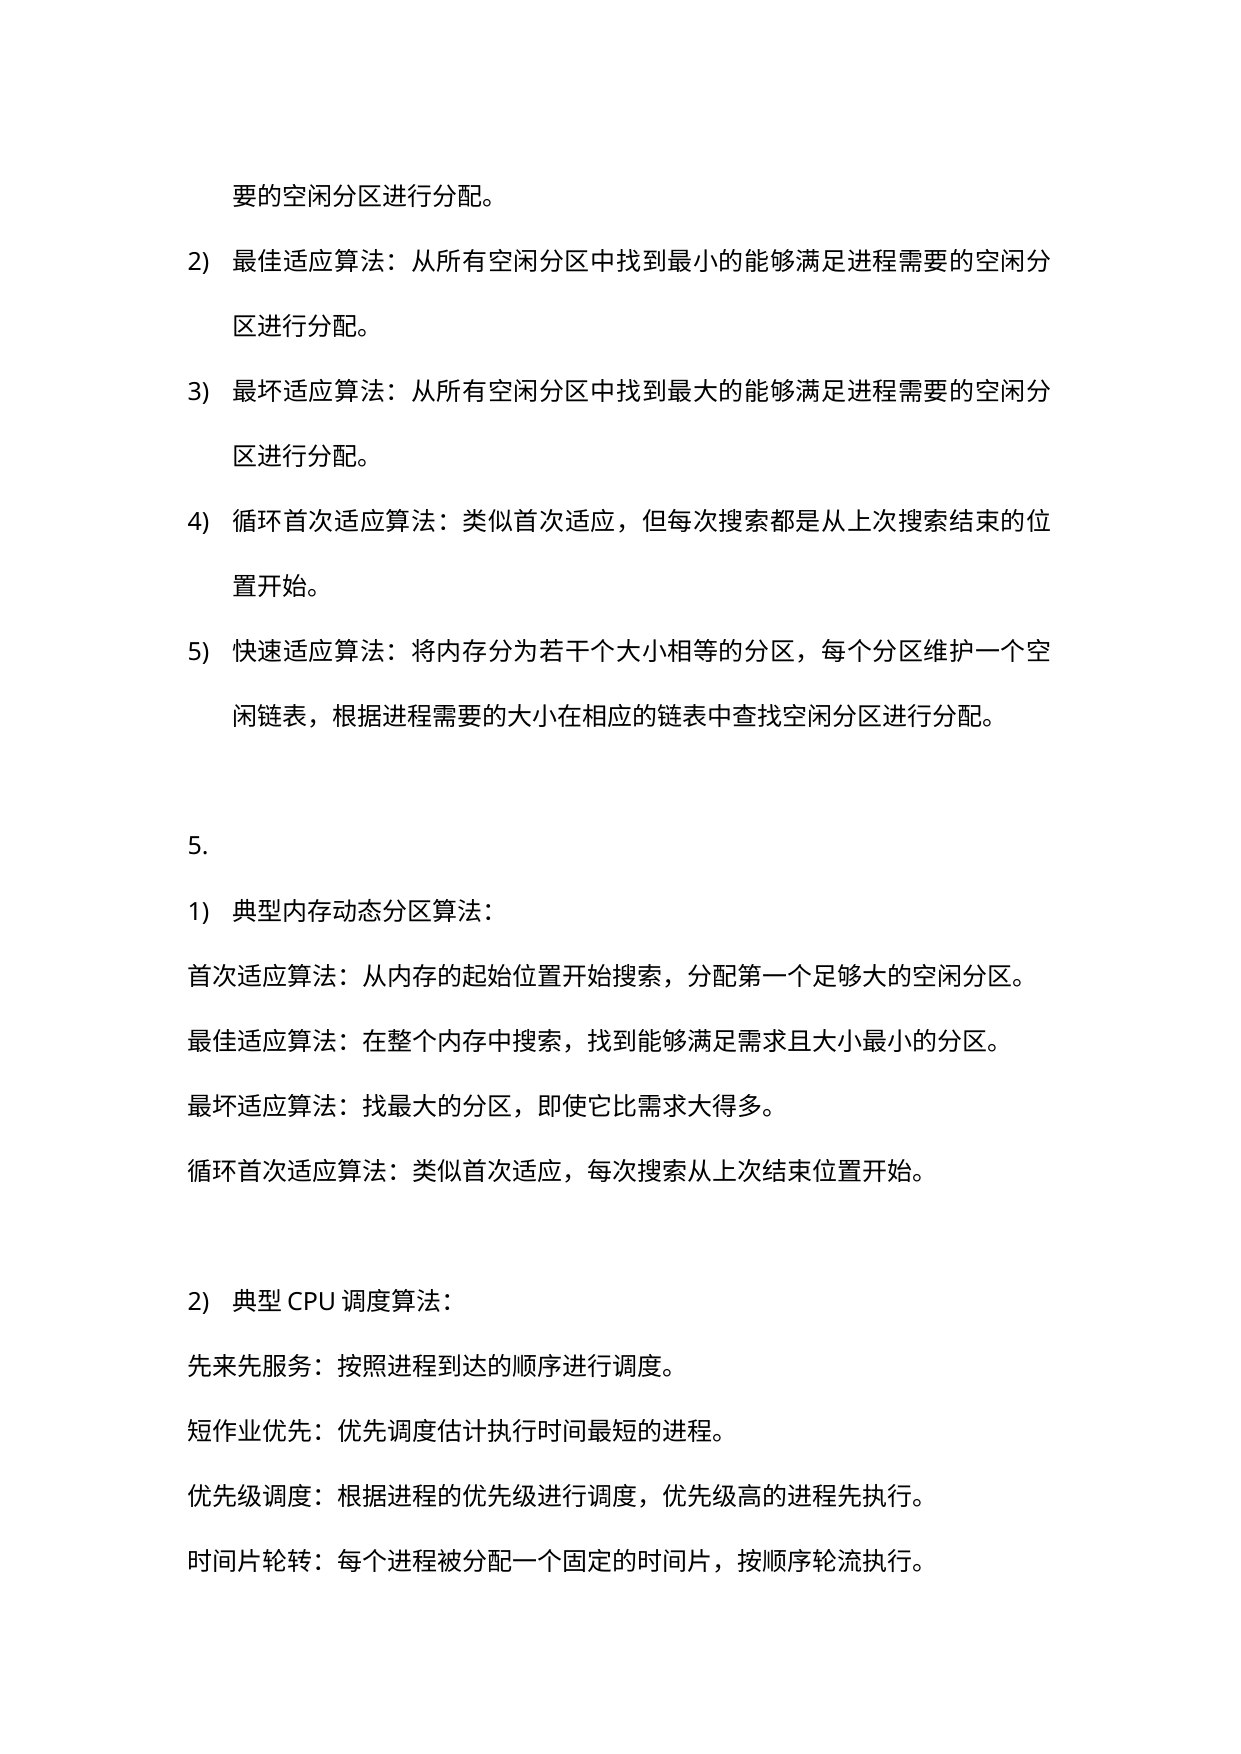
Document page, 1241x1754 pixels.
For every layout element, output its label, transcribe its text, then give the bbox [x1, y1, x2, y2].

text 最佳适应算法：在整个内存中搜索，找到能够满足需求且大小最小的分区。 [187, 1007, 1053, 1072]
list 快速适应算法：将内存分为若干个大小相等的分区，每个分区维护一个空闲链表，根据进程需要的大小在相应的链表中查找空闲分区进行分配。 [187, 617, 1053, 747]
list 最佳适应算法：从所有空闲分区中找到最小的能够满足进程需要的空闲分区进行分配。 [187, 227, 1053, 357]
text 先来先服务：按照进程到达的顺序进行调度。 [187, 1332, 1053, 1397]
text 短作业优先：优先调度估计执行时间最短的进程。 [187, 1397, 1053, 1462]
list 最坏适应算法：从所有空闲分区中找到最大的能够满足进程需要的空闲分区进行分配。 [187, 357, 1053, 487]
text 时间片轮转：每个进程被分配一个固定的时间片，按顺序轮流执行。 [187, 1527, 1053, 1592]
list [187, 162, 1053, 227]
text 优先级调度：根据进程的优先级进行调度，优先级高的进程先执行。 [187, 1462, 1053, 1527]
text 首次适应算法：从内存的起始位置开始搜索，分配第一个足够大的空闲分区。 [187, 942, 1053, 1007]
list 典型内存动态分区算法： [187, 877, 1053, 942]
list 循环首次适应算法：类似首次适应，但每次搜索都是从上次搜索结束的位置开始。 [187, 487, 1053, 617]
text 最坏适应算法：找最大的分区，即使它比需求大得多。 [187, 1072, 1053, 1137]
text 循环首次适应算法：类似首次适应，每次搜索从上次结束位置开始。 [187, 1137, 1053, 1202]
list 典型CPU调度算法： [187, 1267, 1053, 1332]
